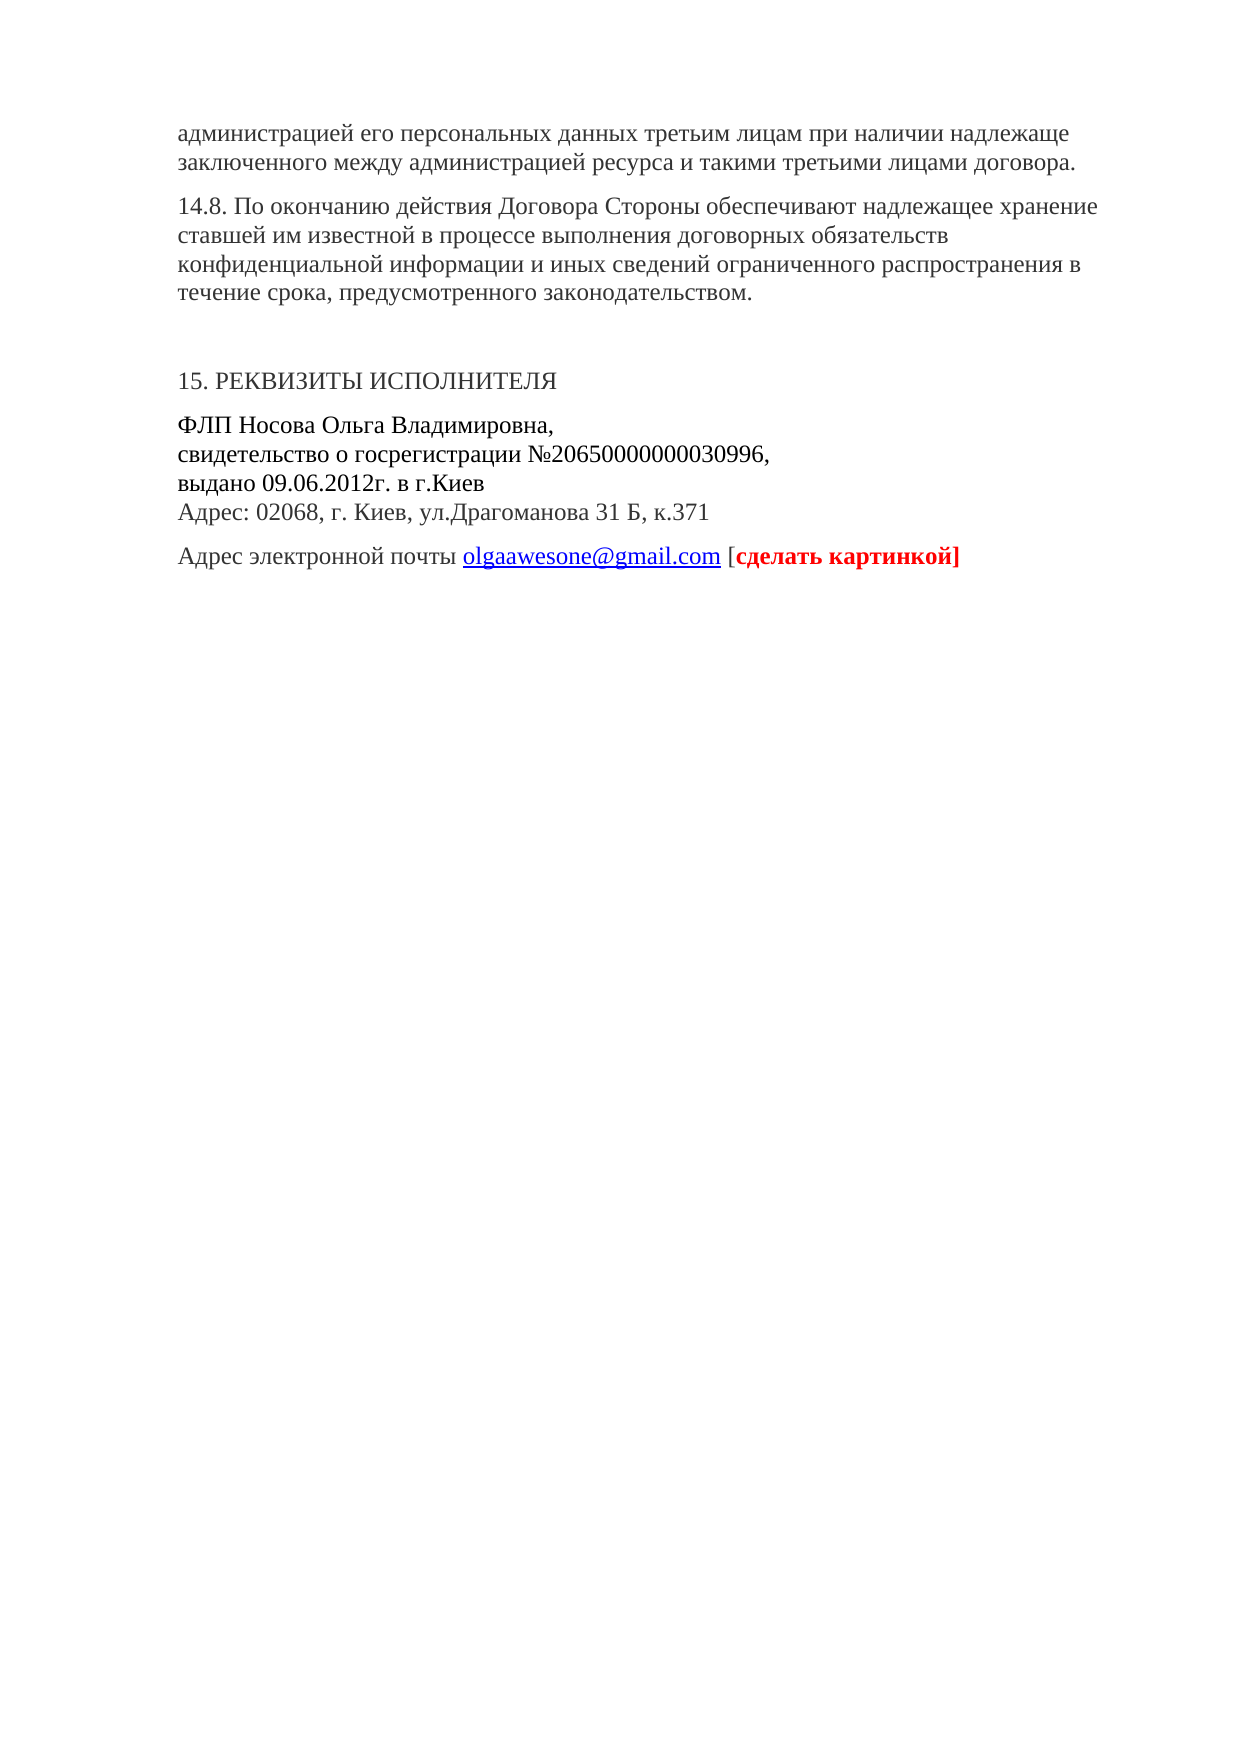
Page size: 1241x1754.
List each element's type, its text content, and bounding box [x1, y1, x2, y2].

text 14.8. По окончанию действия Договора Стороны обеспечивают надлежащее хранение ставшей им известной в процессе выполнения договорных обязательств конфиденциальной информации и иных сведений ограниченного распространения в течение срока, предусмотренного законодательством. [177, 191, 1152, 306]
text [177, 118, 1152, 176]
text Адрес электронной почты olgaawesone@gmail.com [сделать картинкой] [177, 541, 1152, 594]
text 15. РЕКВИЗИТЫ ИСПОЛНИТЕЛЯ [177, 366, 1152, 395]
text ФЛП Носова Ольга Владимировна, свидетельство о госрегистрации №20650000000030996, выдано 09.06.2012г. в г.Киев Адрес: 02068, г. Киев, ул.Драгоманова 31 Б, к.371 [177, 411, 1152, 526]
